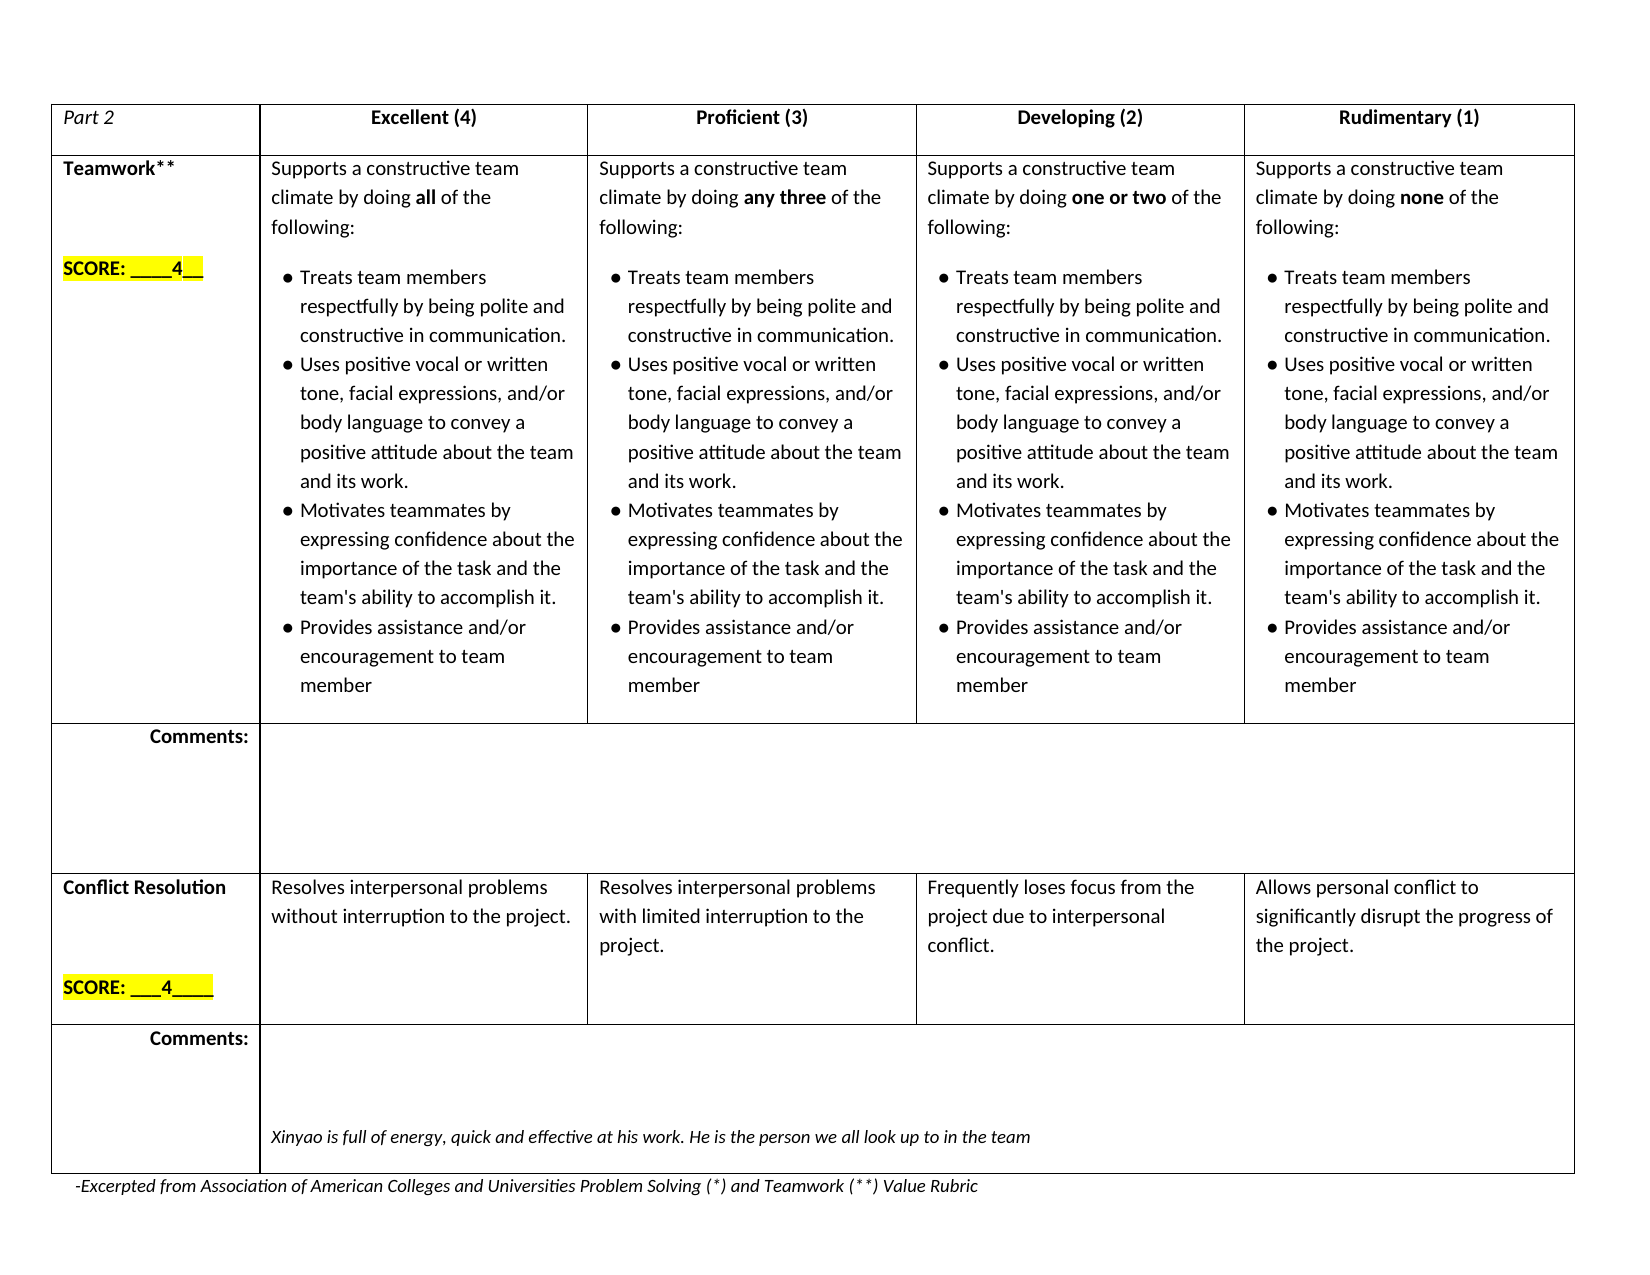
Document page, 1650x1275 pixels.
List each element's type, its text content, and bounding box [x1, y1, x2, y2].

table_cell Supports a constructive team climate by doing all of the following: Treats team members respectfully by being polite and constructive in communication. Uses positive vocal or written tone, facial expressions, and/or body language to convey a positive attitude about the team and its work. Motivates teammates by expressing confidence about the importance of the task and the team's ability to accomplish it. Provides assistance and/or encouragement to team member [261, 156, 587, 722]
table_cell Conflict Resolution SCORE: ___4____ [52, 874, 259, 1024]
table_cell Xinyao is full of energy, quick and effective at his work. He is the person we all look up to in the team [261, 1025, 1574, 1173]
table_cell Supports a constructive team climate by doing one or two of the following: Treats team members respectfully by being polite and constructive in communication. Uses positive vocal or written tone, facial expressions, and/or body language to convey a positive attitude about the team and its work. Motivates teammates by expressing confidence about the importance of the task and the team's ability to accomplish it. Provides assistance and/or encouragement to team member [917, 156, 1244, 722]
table_cell Comments: [52, 724, 259, 873]
table_header Developing (2) [917, 105, 1244, 154]
table_header Excellent (4) [261, 105, 587, 154]
table_cell Supports a constructive team climate by doing none of the following: Treats team members respectfully by being polite and constructive in communication. Uses positive vocal or written tone, facial expressions, and/or body language to convey a positive attitude about the team and its work. Motivates teammates by expressing confidence about the importance of the task and the team's ability to accomplish it. Provides assistance and/or encouragement to team member [1245, 156, 1574, 722]
table_cell Allows personal conflict to significantly disrupt the progress of the project. [1245, 874, 1574, 1024]
table_header Rudimentary (1) [1245, 105, 1574, 154]
table_cell [261, 724, 1574, 873]
table_cell Comments: [52, 1025, 259, 1173]
table_cell Frequently loses focus from the project due to interpersonal conflict. [917, 874, 1244, 1024]
table_cell Supports a constructive team climate by doing any three of the following: Treats team members respectfully by being polite and constructive in communication. Uses positive vocal or written tone, facial expressions, and/or body language to convey a positive attitude about the team and its work. Motivates teammates by expressing confidence about the importance of the task and the team's ability to accomplish it. Provides assistance and/or encouragement to team member [588, 156, 916, 722]
table_header Part 2 [52, 105, 259, 154]
table_cell Resolves interpersonal problems with limited interruption to the project. [588, 874, 916, 1024]
table_header Proficient (3) [588, 105, 916, 154]
table_cell Teamwork** SCORE: ____4__ [52, 156, 259, 722]
table_cell Resolves interpersonal problems without interruption to the project. [261, 874, 587, 1024]
text -Excerpted from Association of American Colleges and Universities Problem Solving (*) and Teamwork (**) Value Rubric [75, 1174, 1575, 1197]
